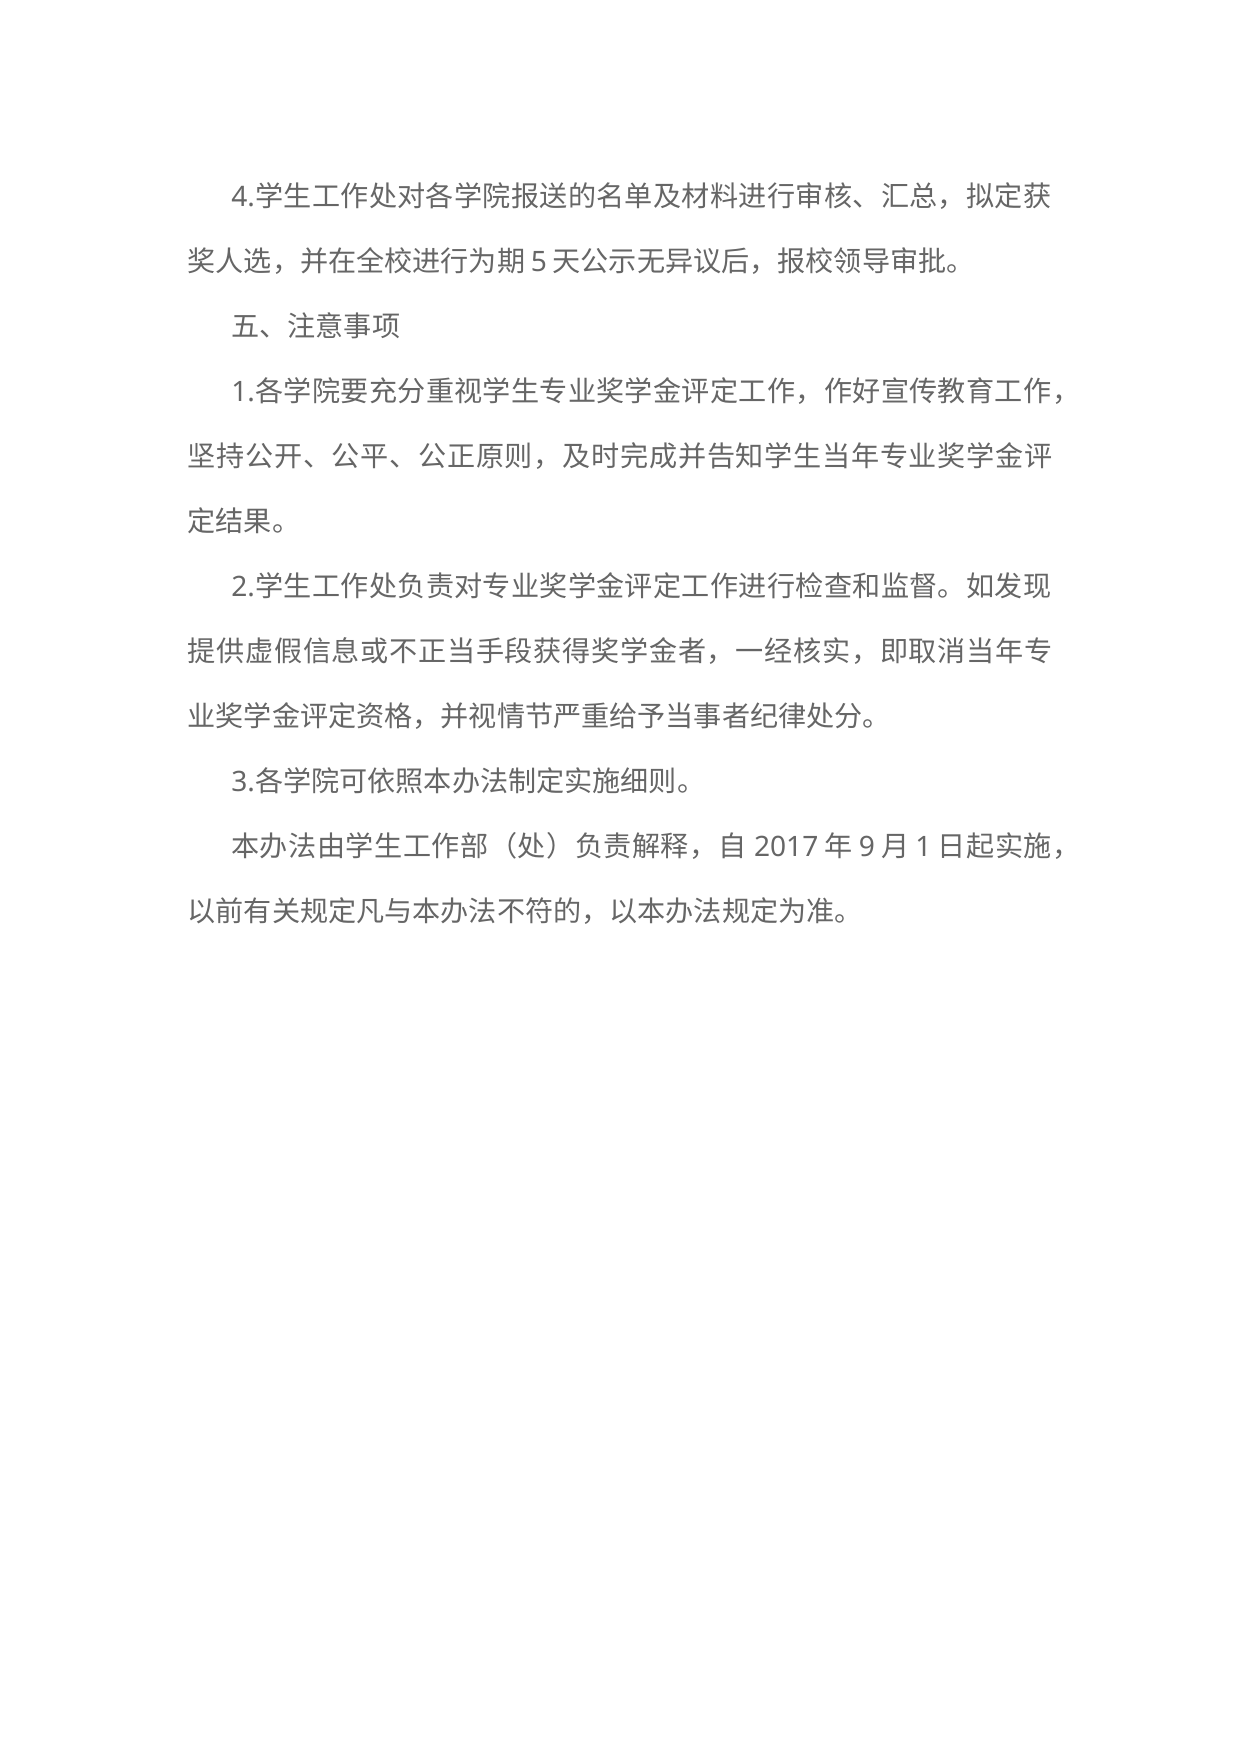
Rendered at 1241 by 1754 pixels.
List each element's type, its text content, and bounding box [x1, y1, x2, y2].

text 2.学生工作处负责对专业奖学金评定工作进行检查和监督。如发现提供虚假信息或不正当手段获得奖学金者，一经核实，即取消当年专业奖学金评定资格，并视情节严重给予当事者纪律处分。 [187, 552, 1053, 747]
text 本办法由学生工作部（处）负责解释，自2017年9月1日起实施，以前有关规定凡与本办法不符的，以本办法规定为准。 [187, 812, 1053, 942]
text 3.各学院可依照本办法制定实施细则。 [187, 747, 1053, 812]
text 五、注意事项 [187, 292, 1053, 357]
text 1.各学院要充分重视学生专业奖学金评定工作，作好宣传教育工作，坚持公开、公平、公正原则，及时完成并告知学生当年专业奖学金评定结果。 [187, 357, 1053, 552]
text 4.学生工作处对各学院报送的名单及材料进行审核、汇总，拟定获奖人选，并在全校进行为期5天公示无异议后，报校领导审批。 [187, 162, 1053, 292]
